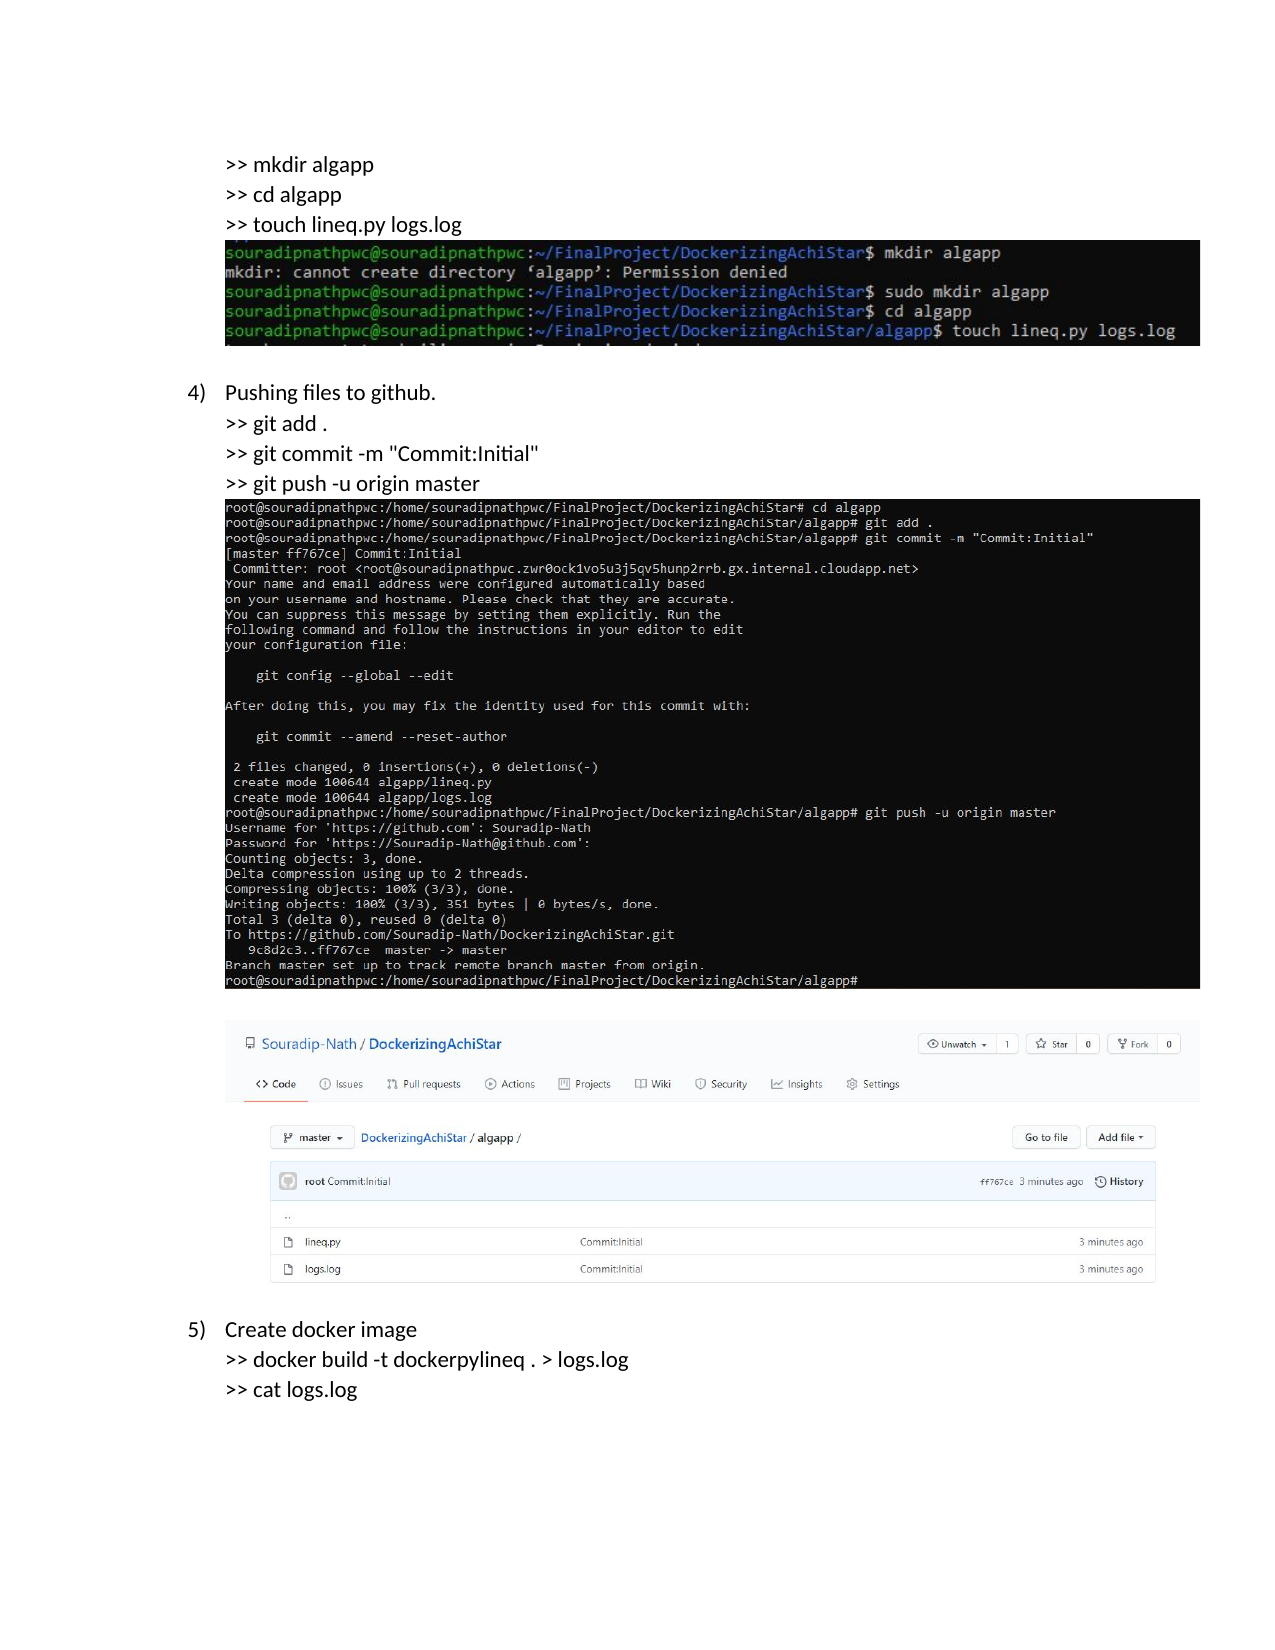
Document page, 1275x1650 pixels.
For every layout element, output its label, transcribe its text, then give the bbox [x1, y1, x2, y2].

list Pushing files to github. [187, 378, 1125, 406]
picture [225, 499, 1200, 989]
list >> touch lineq.py logs.log [225, 210, 1125, 238]
list >> git push -u origin master [225, 469, 1125, 497]
list >> mkdir algapp [225, 150, 1125, 178]
list Create docker image [187, 1315, 1125, 1343]
list >> git commit -m "Commit:Initial" [225, 439, 1125, 467]
list >> git add . [225, 409, 1125, 437]
list >> cat logs.log [225, 1375, 1125, 1403]
picture [225, 240, 1200, 346]
picture [225, 1020, 1200, 1313]
list >> cd algapp [225, 180, 1125, 208]
list >> docker build -t dockerpylineq . > logs.log [225, 1345, 1125, 1373]
